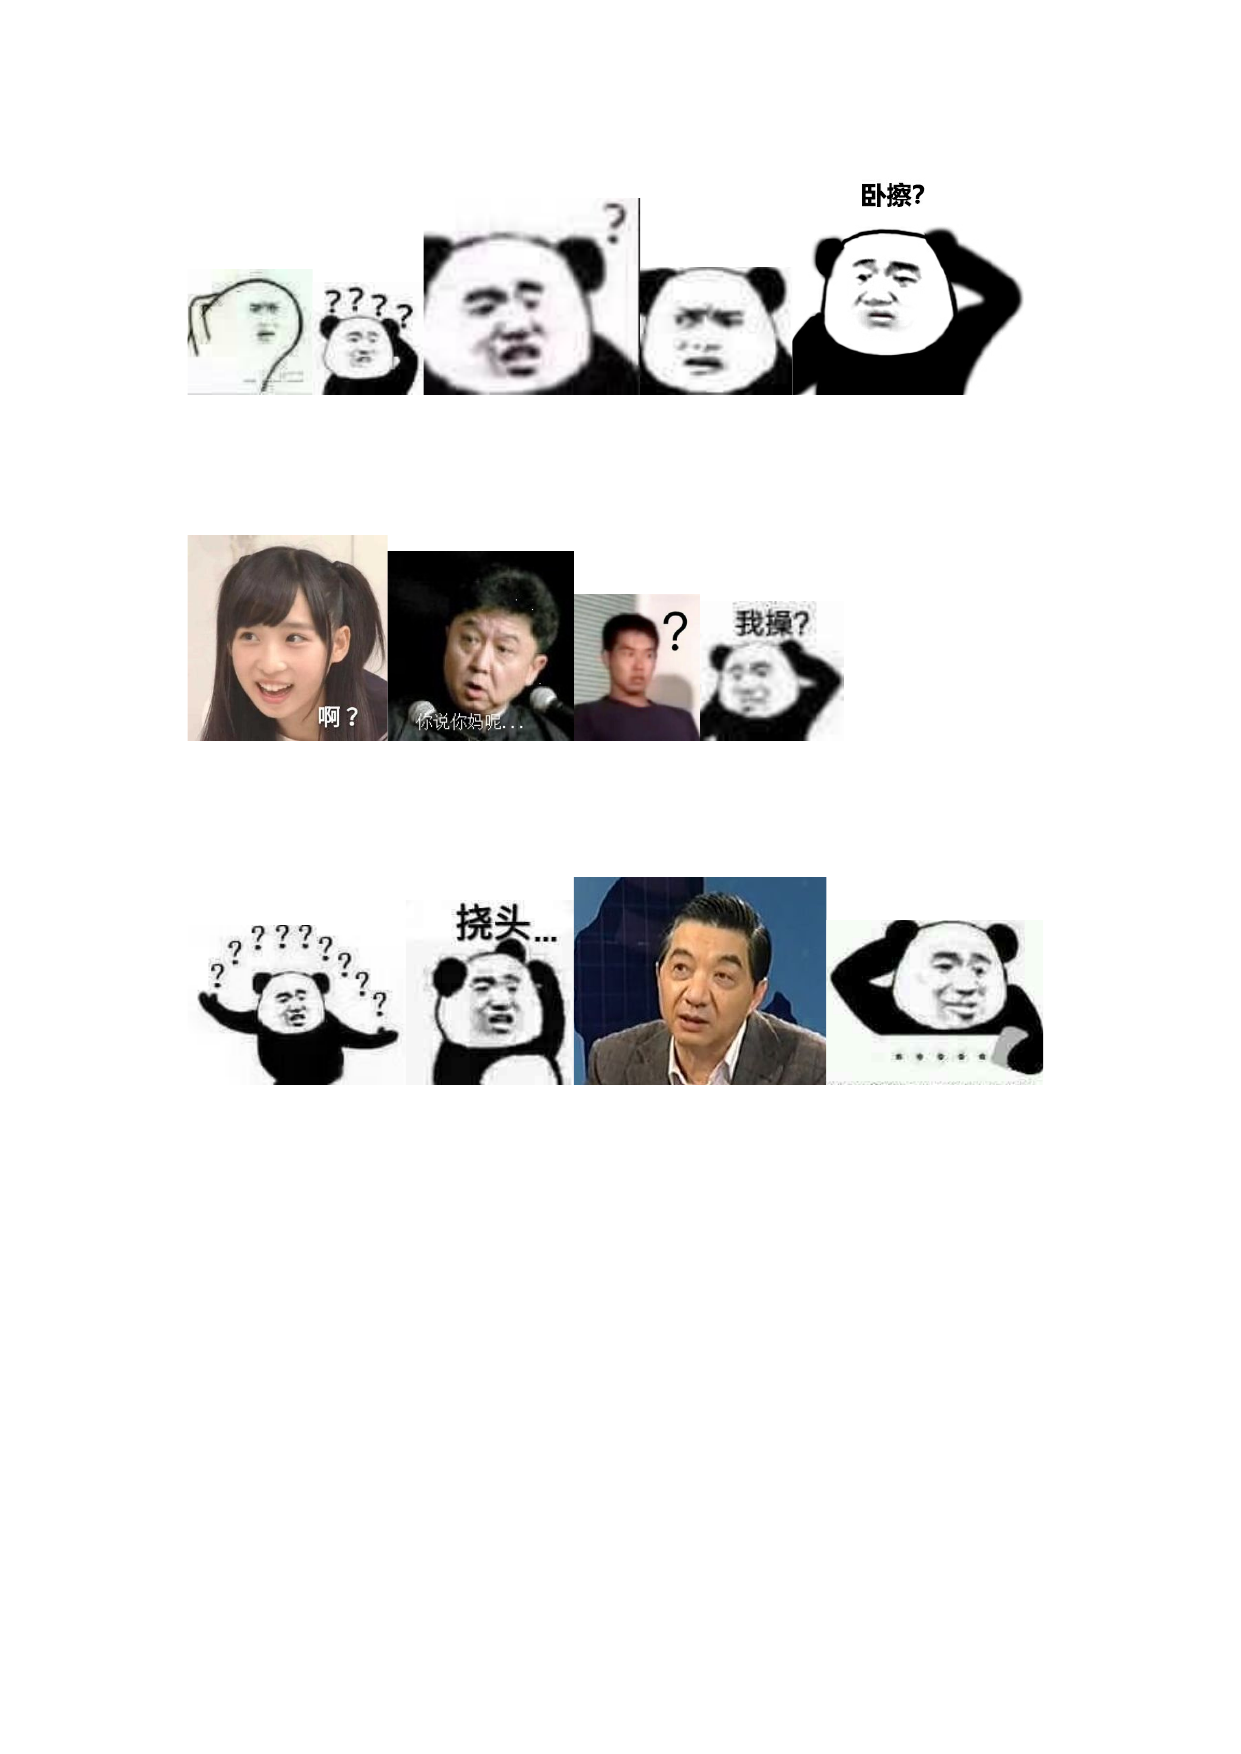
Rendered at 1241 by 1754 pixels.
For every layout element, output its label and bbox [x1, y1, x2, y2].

picture [187, 535, 844, 741]
picture [187, 162, 1025, 395]
picture [187, 877, 1044, 1085]
